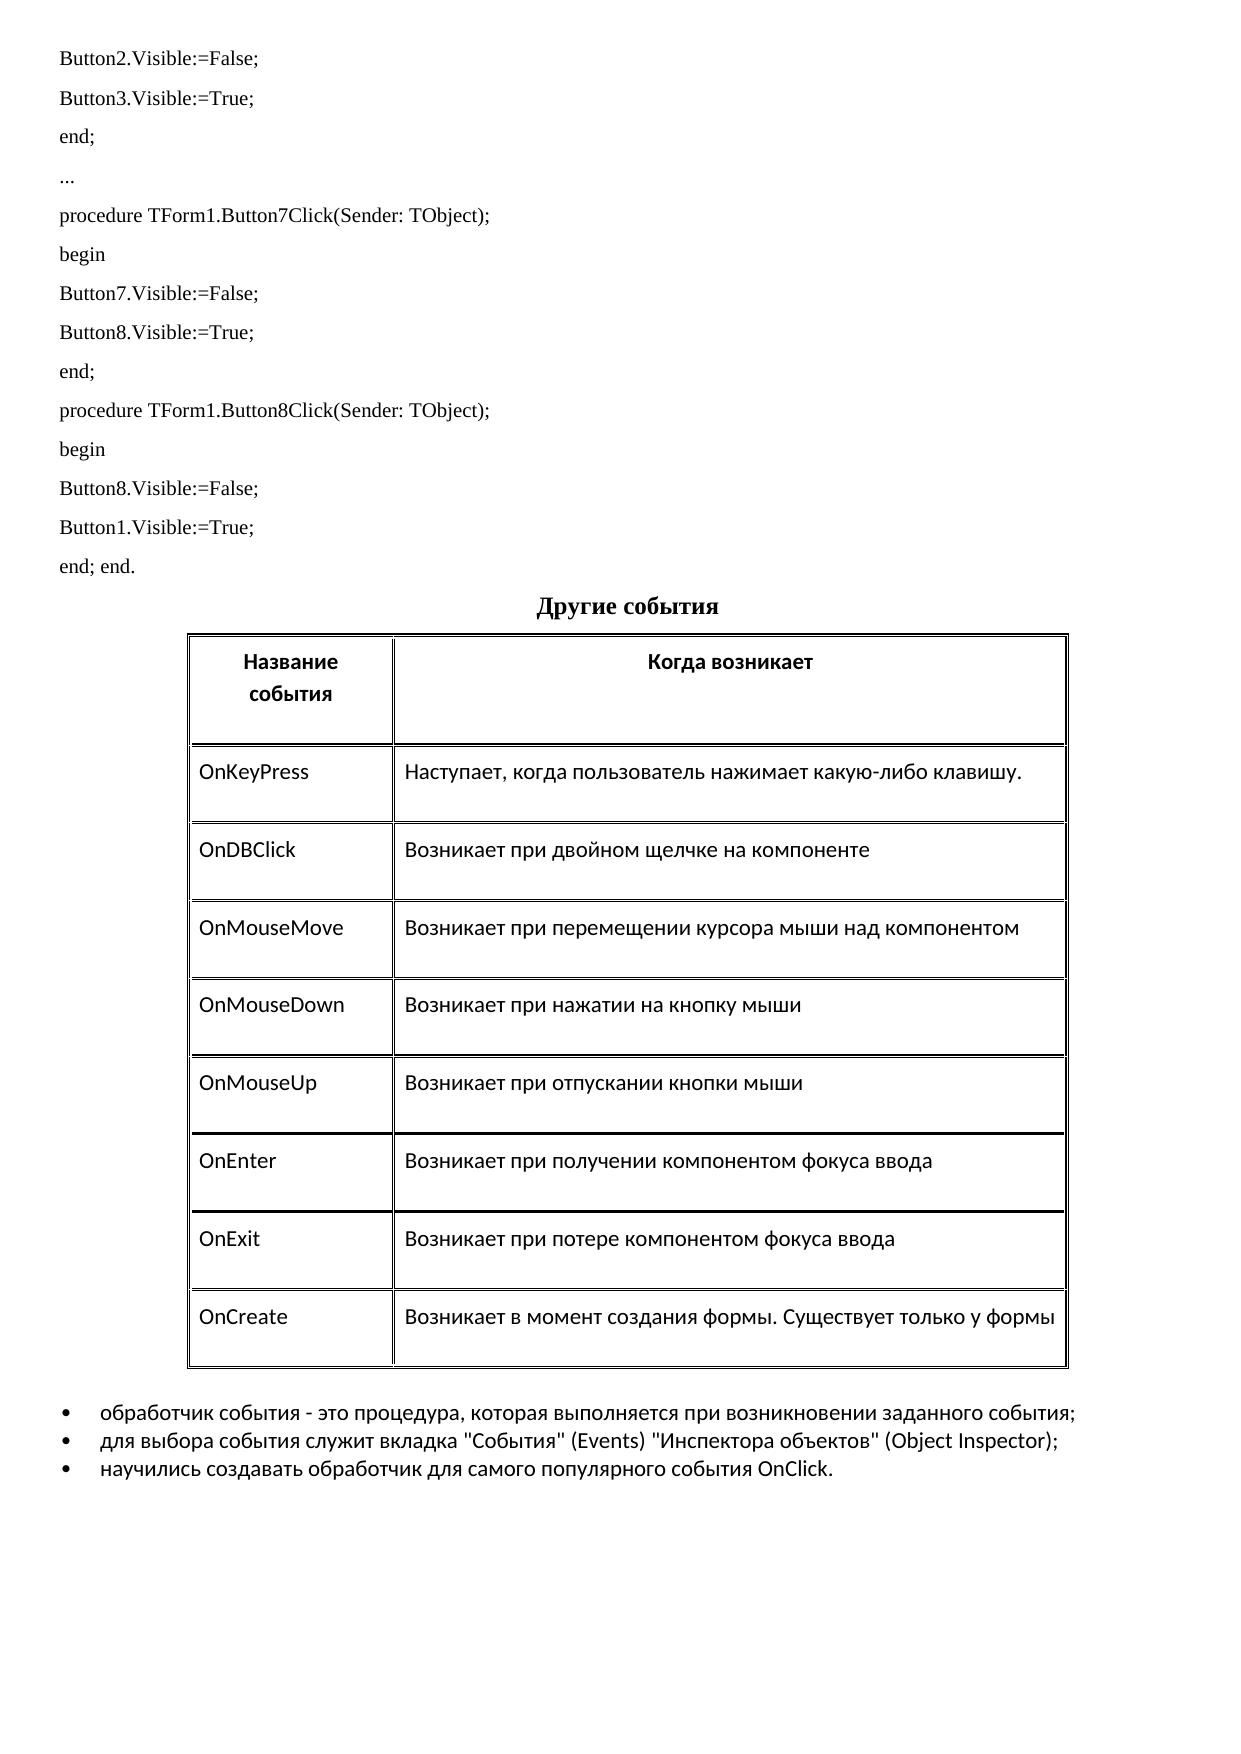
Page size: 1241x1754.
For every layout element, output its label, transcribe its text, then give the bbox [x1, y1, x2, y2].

text Button2.Visible:=False; [59, 44, 1196, 70]
table_header Название события [190, 637, 393, 743]
text begin [59, 240, 1196, 266]
table_cell OnMouseMove [188, 899, 393, 976]
text end; [59, 122, 1196, 148]
text Button7.Visible:=False; [59, 279, 1196, 305]
table_cell OnDBClick [188, 821, 393, 899]
text Button1.Visible:=True; [59, 513, 1196, 539]
text procedure TForm1.Button8Click(Sender: TObject); [59, 396, 1196, 422]
text ... [59, 162, 1196, 188]
table_cell Возникает при потере компонентом фокуса ввода [395, 1210, 1065, 1288]
table_cell OnMouseUp [190, 1054, 392, 1132]
table_header Когда возникает [394, 637, 1065, 743]
list обработчик события - это процедура, которая выполняется при возникновении заданного события; [62, 1398, 1196, 1426]
text end; end. [59, 552, 1196, 578]
table_cell Возникает при двойном щелчке на компоненте [394, 821, 1067, 899]
table_cell OnKeyPress [190, 743, 392, 821]
text Button8.Visible:=True; [59, 318, 1196, 344]
table_cell OnCreate [188, 1288, 393, 1366]
table_cell Возникает при получении компонентом фокуса ввода [395, 1132, 1065, 1210]
text begin [59, 435, 1196, 461]
text Button3.Visible:=True; [59, 83, 1196, 109]
text procedure TForm1.Button7Click(Sender: TObject); [59, 201, 1196, 227]
text end; [59, 357, 1196, 383]
table_cell OnExit [190, 1210, 392, 1288]
list для выбора события служит вкладка "События" (Events) "Инспектора объектов" (Object Inspector); [62, 1426, 1196, 1454]
table_cell Возникает при отпускании кнопки мыши [395, 1054, 1066, 1132]
table_cell Возникает в момент создания формы. Существует только у формы [394, 1288, 1067, 1366]
list научились создавать обработчик для самого популярного события OnClick. [62, 1454, 1196, 1482]
table_cell Наступает, когда пользователь нажимает какую-либо клавишу. [395, 743, 1066, 821]
table_cell OnMouseDown [190, 976, 392, 1054]
table_cell OnEnter [190, 1132, 392, 1210]
text Button8.Visible:=False; [59, 474, 1196, 500]
table_cell Возникает при нажатии на кнопку мыши [395, 976, 1066, 1054]
text Другие события [59, 591, 1196, 620]
table_cell Возникает при перемещении курсора мыши над компонентом [394, 899, 1067, 976]
